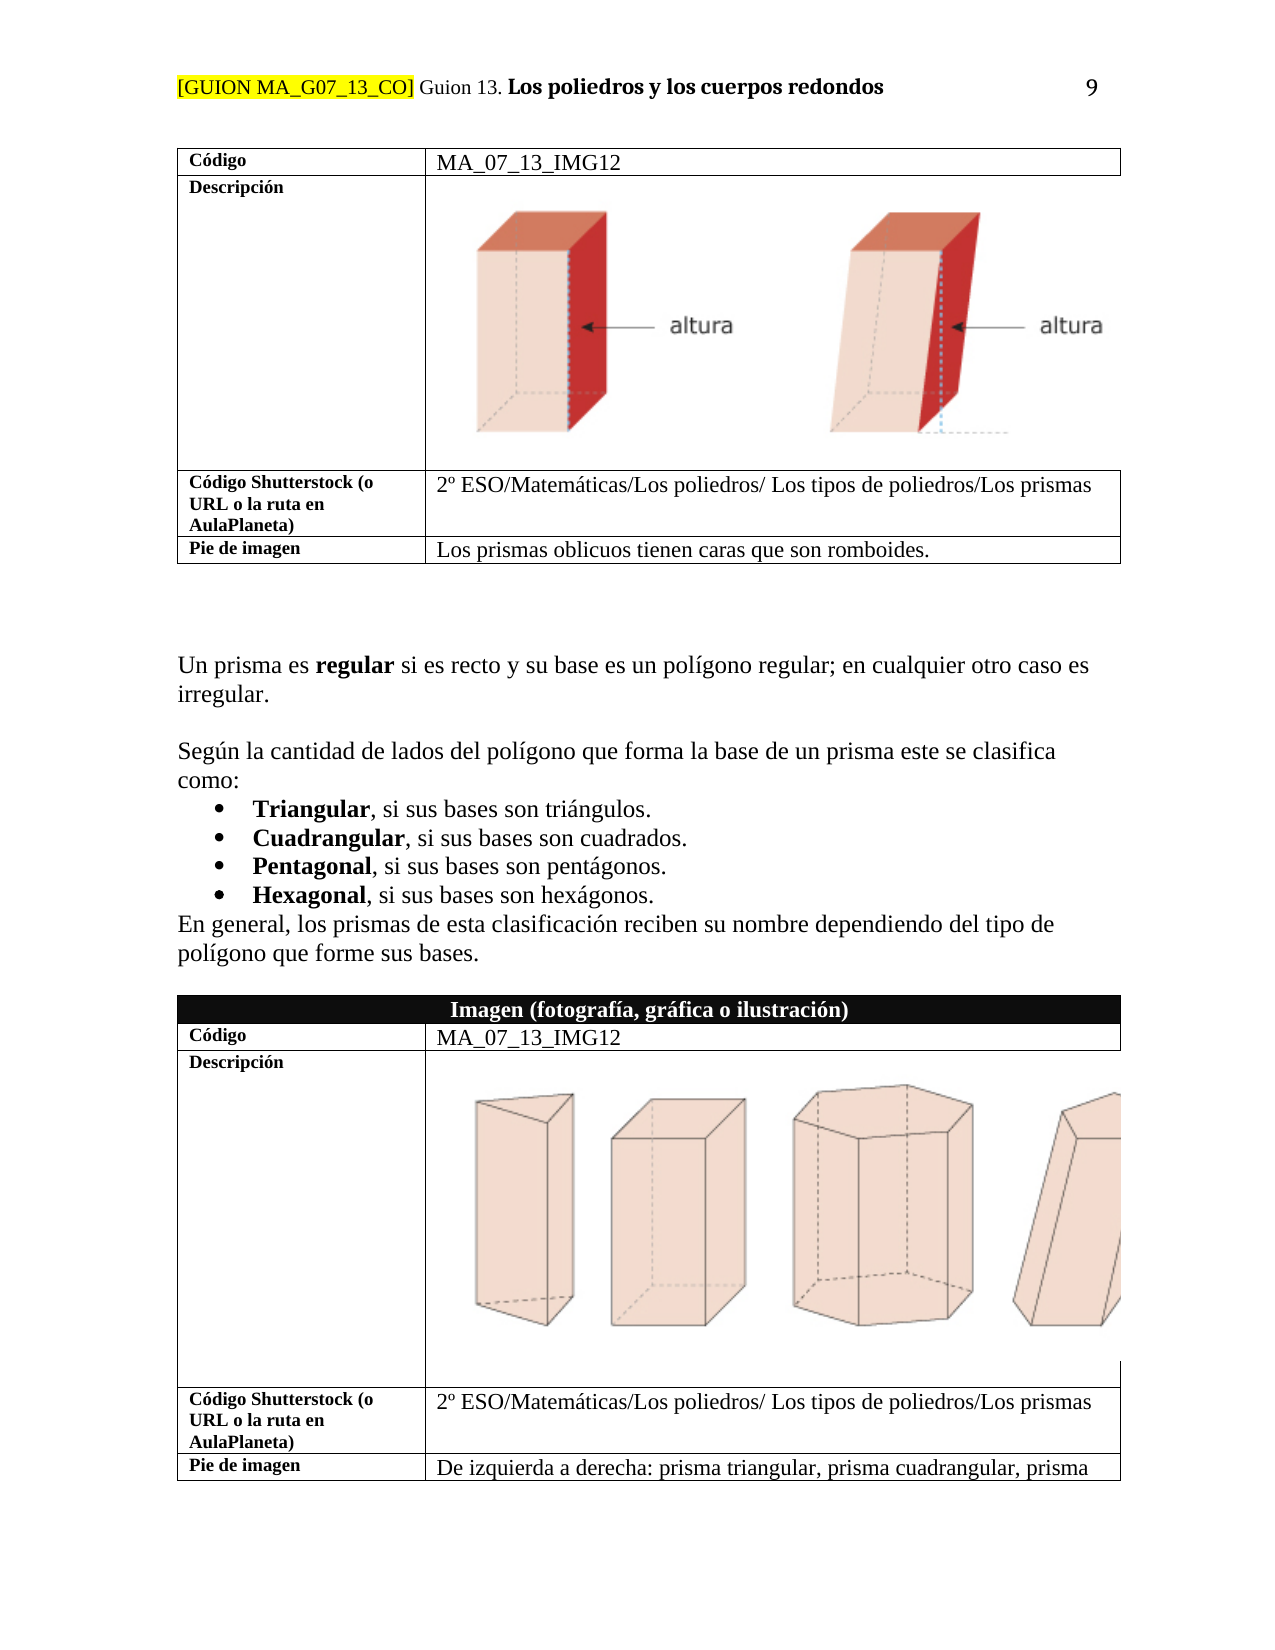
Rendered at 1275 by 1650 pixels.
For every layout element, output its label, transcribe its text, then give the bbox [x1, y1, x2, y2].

text Según la cantidad de lados del polígono que forma la base de un prisma este se clasifica como: [177, 736, 1098, 794]
table_cell De izquierda a derecha: prisma triangular, prisma cuadrangular, prisma hexagonal, prisma pentagonal. [426, 1454, 1120, 1480]
text Un prisma es regular si es recto y su base es un polígono regular; en cualquier otro caso es irregular. [177, 650, 1098, 708]
list Pentagonal, si sus bases son pentágonos. [215, 851, 1098, 880]
list Hexagonal, si sus bases son hexágonos. [215, 880, 1098, 909]
table_cell 2º ESO/Matemáticas/Los poliedros/ Los tipos de poliedros/Los prismas [426, 471, 1120, 536]
table_cell Descripción [178, 1051, 425, 1387]
table_cell MA_07_13_IMG12 [426, 1024, 1120, 1050]
picture [436, 176, 1121, 470]
table_cell [426, 176, 436, 470]
list Cuadrangular, si sus bases son cuadrados. [215, 823, 1098, 851]
table_cell Código [178, 1024, 425, 1050]
table_cell Código [178, 149, 425, 175]
table_cell Descripción [178, 176, 425, 470]
table_cell MA_07_13_IMG12 [426, 149, 1120, 175]
table_cell Pie de imagen [178, 537, 425, 563]
table_header Imagen (fotografía, gráfica o ilustración) [178, 996, 1120, 1023]
table_cell Pie de imagen [178, 1454, 425, 1480]
table_cell Código Shutterstock (o URL o la ruta en AulaPlaneta) [178, 471, 425, 536]
text En general, los prismas de esta clasificación reciben su nombre dependiendo del tipo de polígono que forme sus bases. [177, 909, 1098, 966]
list Triangular, si sus bases son triángulos. [215, 794, 1098, 823]
table_cell Los prismas oblicuos tienen caras que son romboides. [426, 537, 1120, 563]
table_cell 2º ESO/Matemáticas/Los poliedros/ Los tipos de poliedros/Los prismas [426, 1388, 1120, 1452]
picture [436, 1051, 1121, 1361]
table_cell Código Shutterstock (o URL o la ruta en AulaPlaneta) [178, 1388, 425, 1452]
table_cell [426, 1051, 1120, 1387]
